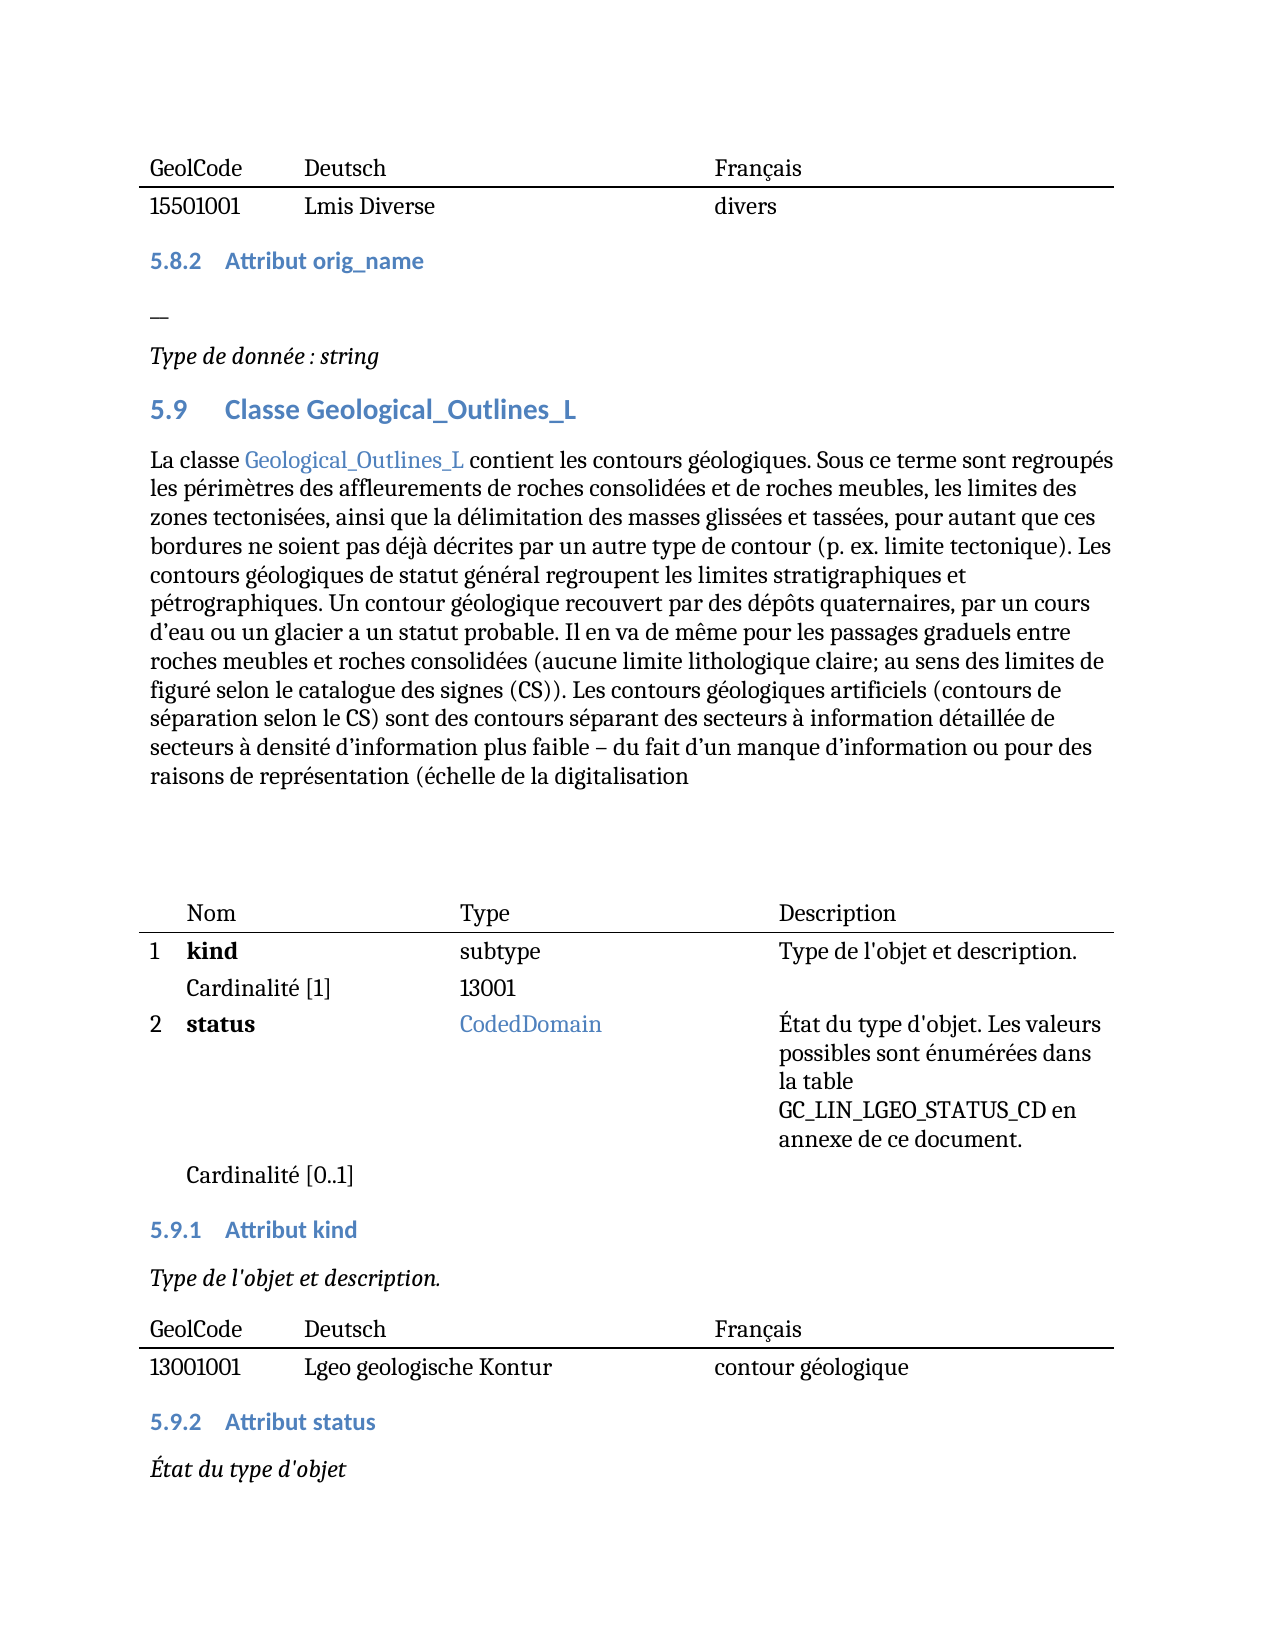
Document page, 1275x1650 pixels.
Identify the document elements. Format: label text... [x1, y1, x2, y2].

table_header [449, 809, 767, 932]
text La classe Geological_Outlines_L contient les contours géologiques. Sous ce terme sont regroupés les périmètres des affleurements de roches consolidées et de roches meubles, les limites des zones tectonisées, ainsi que la délimitation des masses glissées et tassées, pour autant que ces bordures ne soient pas déjà décrites par un autre type de contour (p. ex. limite tectonique). Les contours géologiques de statut général regroupent les limites stratigraphiques et pétrographiques. Un contour géologique recouvert par des dépôts quaternaires, par un cours d’eau ou un glacier a un statut probable. Il en va de même pour les passages graduels entre roches meubles et roches consolidées (aucune limite lithologique claire; au sens des limites de figuré selon le catalogue des signes (CS)). Les contours géologiques artificiels (contours de séparation selon le CS) sont des contours séparant des secteurs à information détaillée de secteurs à densité d’information plus faible – du fait d’un manque d’information ou pour des raisons de représentation (échelle de la digitalisation [150, 446, 1125, 791]
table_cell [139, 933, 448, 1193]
text __ [150, 294, 1125, 323]
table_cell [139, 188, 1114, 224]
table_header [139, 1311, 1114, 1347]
text État du type d'objet [150, 1455, 1125, 1484]
text Type de donnée : string [150, 342, 1125, 370]
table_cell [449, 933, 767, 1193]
subtitle 5.9.2 Attribut status [150, 1406, 1125, 1436]
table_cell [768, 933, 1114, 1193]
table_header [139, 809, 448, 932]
subtitle 5.8.2 Attribut orig_name [150, 245, 1125, 275]
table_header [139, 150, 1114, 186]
subtitle 5.9 Classe Geological_Outlines_L [150, 391, 1125, 427]
subtitle 5.9.1 Attribut kind [150, 1214, 1125, 1245]
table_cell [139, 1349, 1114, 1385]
text Type de l'objet et description. [150, 1263, 1125, 1292]
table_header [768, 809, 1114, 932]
